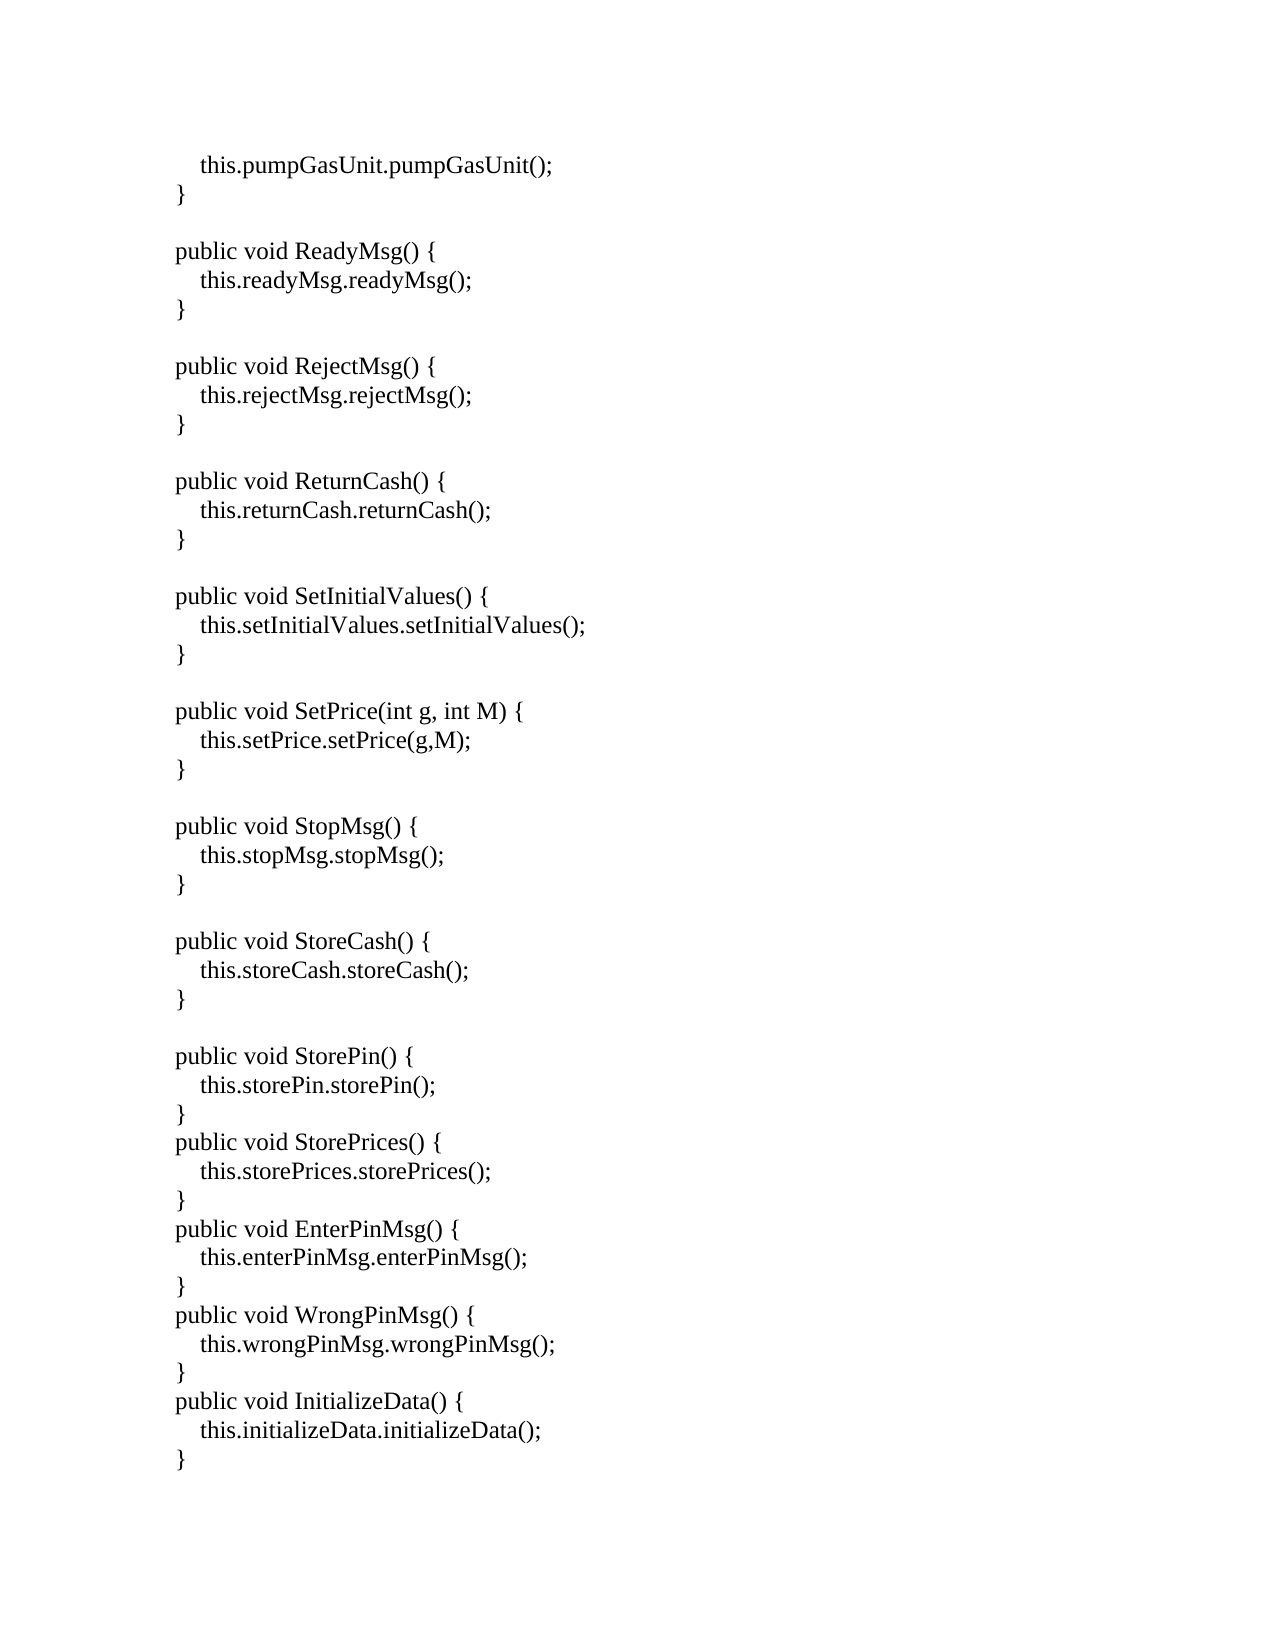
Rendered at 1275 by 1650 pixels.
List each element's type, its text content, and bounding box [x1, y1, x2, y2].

text this.storePrices.storePrices(); [150, 1156, 1125, 1185]
text this.wrongPinMsg.wrongPinMsg(); [150, 1329, 1125, 1357]
text public void StorePrices() { [150, 1127, 1125, 1156]
text } [150, 294, 1125, 322]
text } [150, 1099, 1125, 1127]
text } [150, 179, 1125, 207]
text public void ReadyMsg() { [150, 236, 1125, 265]
text this.stopMsg.stopMsg(); [150, 840, 1125, 869]
text this.storeCash.storeCash(); [150, 955, 1125, 984]
text this.rejectMsg.rejectMsg(); [150, 380, 1125, 409]
text } [150, 984, 1125, 1012]
text public void ReturnCash() { [150, 466, 1125, 495]
text public void StoreCash() { [150, 926, 1125, 955]
text } [150, 1271, 1125, 1300]
text } [150, 754, 1125, 782]
text public void EnterPinMsg() { [150, 1214, 1125, 1242]
text } [150, 524, 1125, 552]
text } [150, 409, 1125, 437]
text } [150, 1185, 1125, 1214]
text this.setInitialValues.setInitialValues(); [150, 610, 1125, 639]
text public void InitializeData() { [150, 1386, 1125, 1415]
text this.readyMsg.readyMsg(); [150, 265, 1125, 294]
text public void SetPrice(int g, int M) { [150, 696, 1125, 725]
text } [150, 1357, 1125, 1386]
text this.returnCash.returnCash(); [150, 495, 1125, 524]
text } [150, 1444, 1125, 1472]
text this.setPrice.setPrice(g,M); [150, 725, 1125, 754]
text this.pumpGasUnit.pumpGasUnit(); [150, 150, 1125, 179]
text public void StopMsg() { [150, 811, 1125, 840]
text public void RejectMsg() { [150, 351, 1125, 380]
text } [150, 869, 1125, 897]
text } [150, 639, 1125, 667]
text public void WrongPinMsg() { [150, 1300, 1125, 1329]
text this.initializeData.initializeData(); [150, 1415, 1125, 1444]
text this.storePin.storePin(); [150, 1070, 1125, 1099]
text public void SetInitialValues() { [150, 581, 1125, 610]
text public void StorePin() { [150, 1041, 1125, 1070]
text this.enterPinMsg.enterPinMsg(); [150, 1242, 1125, 1271]
